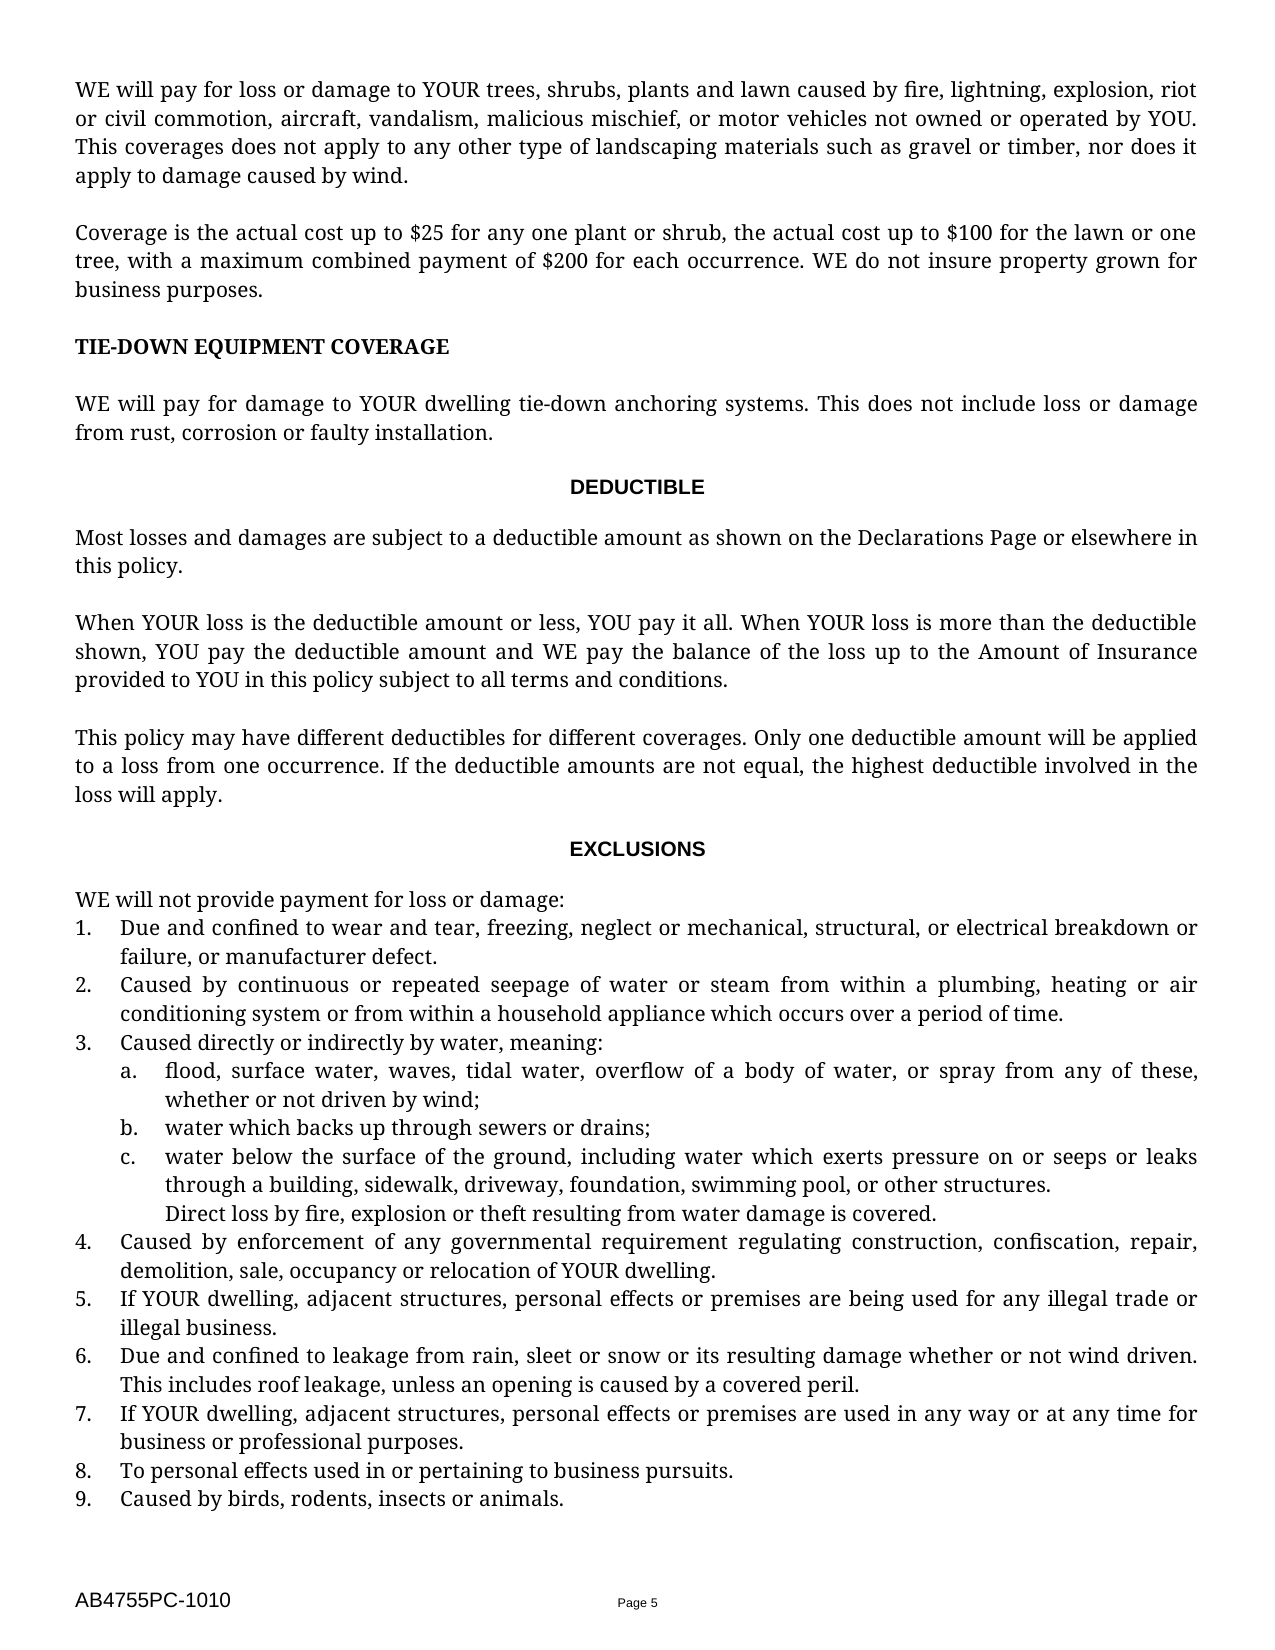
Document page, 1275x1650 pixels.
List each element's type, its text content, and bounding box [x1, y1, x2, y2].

text WE will pay for damage to YOUR dwelling tie-down anchoring systems. This does not include loss or damage from rust, corrosion or faulty installation. [75, 389, 1200, 446]
text 3. Caused directly or indirectly by water, meaning: [75, 1027, 1200, 1056]
text WE will pay for loss or damage to YOUR trees, shrubs, plants and lawn caused by fire, lightning, explosion, riot or civil commotion, aircraft, vandalism, malicious mischief, or motor vehicles not owned or operated by YOU. This coverages does not apply to any other type of landscaping materials such as gravel or timber, nor does it apply to damage caused by wind. [75, 75, 1200, 189]
text Coverage is the actual cost up to $25 for any one plant or shrub, the actual cost up to $100 for the lawn or one tree, with a maximum combined payment of $200 for each occurrence. WE do not insure property grown for business purposes. [75, 218, 1200, 303]
text When YOUR loss is the deductible amount or less, YOU pay it all. When YOUR loss is more than the deductible shown, YOU pay the deductible amount and WE pay the balance of the loss up to the Amount of Insurance provided to YOU in this policy subject to all terms and conditions. [75, 608, 1200, 694]
text 8. To personal effects used in or pertaining to business pursuits. [75, 1456, 1200, 1484]
text Direct loss by fire, explosion or theft resulting from water damage is covered. [75, 1199, 1200, 1227]
text c. water below the surface of the ground, including water which exerts pressure on or seeps or leaks through a building, sidewalk, driveway, foundation, swimming pool, or other structures. [75, 1142, 1200, 1199]
text 1. Due and confined to wear and tear, freezing, neglect or mechanical, structural, or electrical breakdown or failure, or manufacturer defect. [75, 913, 1200, 970]
text WE will not provide payment for loss or damage: [75, 885, 1200, 913]
subtitle EXCLUSIONS [75, 837, 1200, 861]
text 5. If YOUR dwelling, adjacent structures, personal effects or premises are being used for any illegal trade or illegal business. [75, 1284, 1200, 1341]
text 6. Due and confined to leakage from rain, sleet or snow or its resulting damage whether or not wind driven. This includes roof leakage, unless an opening is caused by a covered peril. [75, 1341, 1200, 1398]
subtitle TIE-DOWN EQUIPMENT COVERAGE [75, 332, 1200, 360]
text 4. Caused by enforcement of any governmental requirement regulating construction, confiscation, repair, demolition, sale, occupancy or relocation of YOUR dwelling. [75, 1227, 1200, 1284]
subtitle DEDUCTIBLE [75, 474, 1200, 499]
text 2. Caused by continuous or repeated seepage of water or steam from within a plumbing, heating or air conditioning system or from within a household appliance which occurs over a period of time. [75, 970, 1200, 1027]
text Most losses and damages are subject to a deductible amount as shown on the Declarations Page or elsewhere in this policy. [75, 523, 1200, 580]
text a. flood, surface water, waves, tidal water, overflow of a body of water, or spray from any of these, whether or not driven by wind; [75, 1056, 1200, 1113]
text This policy may have different deductibles for different coverages. Only one deductible amount will be applied to a loss from one occurrence. If the deductible amounts are not equal, the highest deductible involved in the loss will apply. [75, 722, 1200, 808]
text b. water which backs up through sewers or drains; [75, 1113, 1200, 1142]
text 7. If YOUR dwelling, adjacent structures, personal effects or premises are used in any way or at any time for business or professional purposes. [75, 1398, 1200, 1456]
text 9. Caused by birds, rodents, insects or animals. [75, 1484, 1200, 1513]
